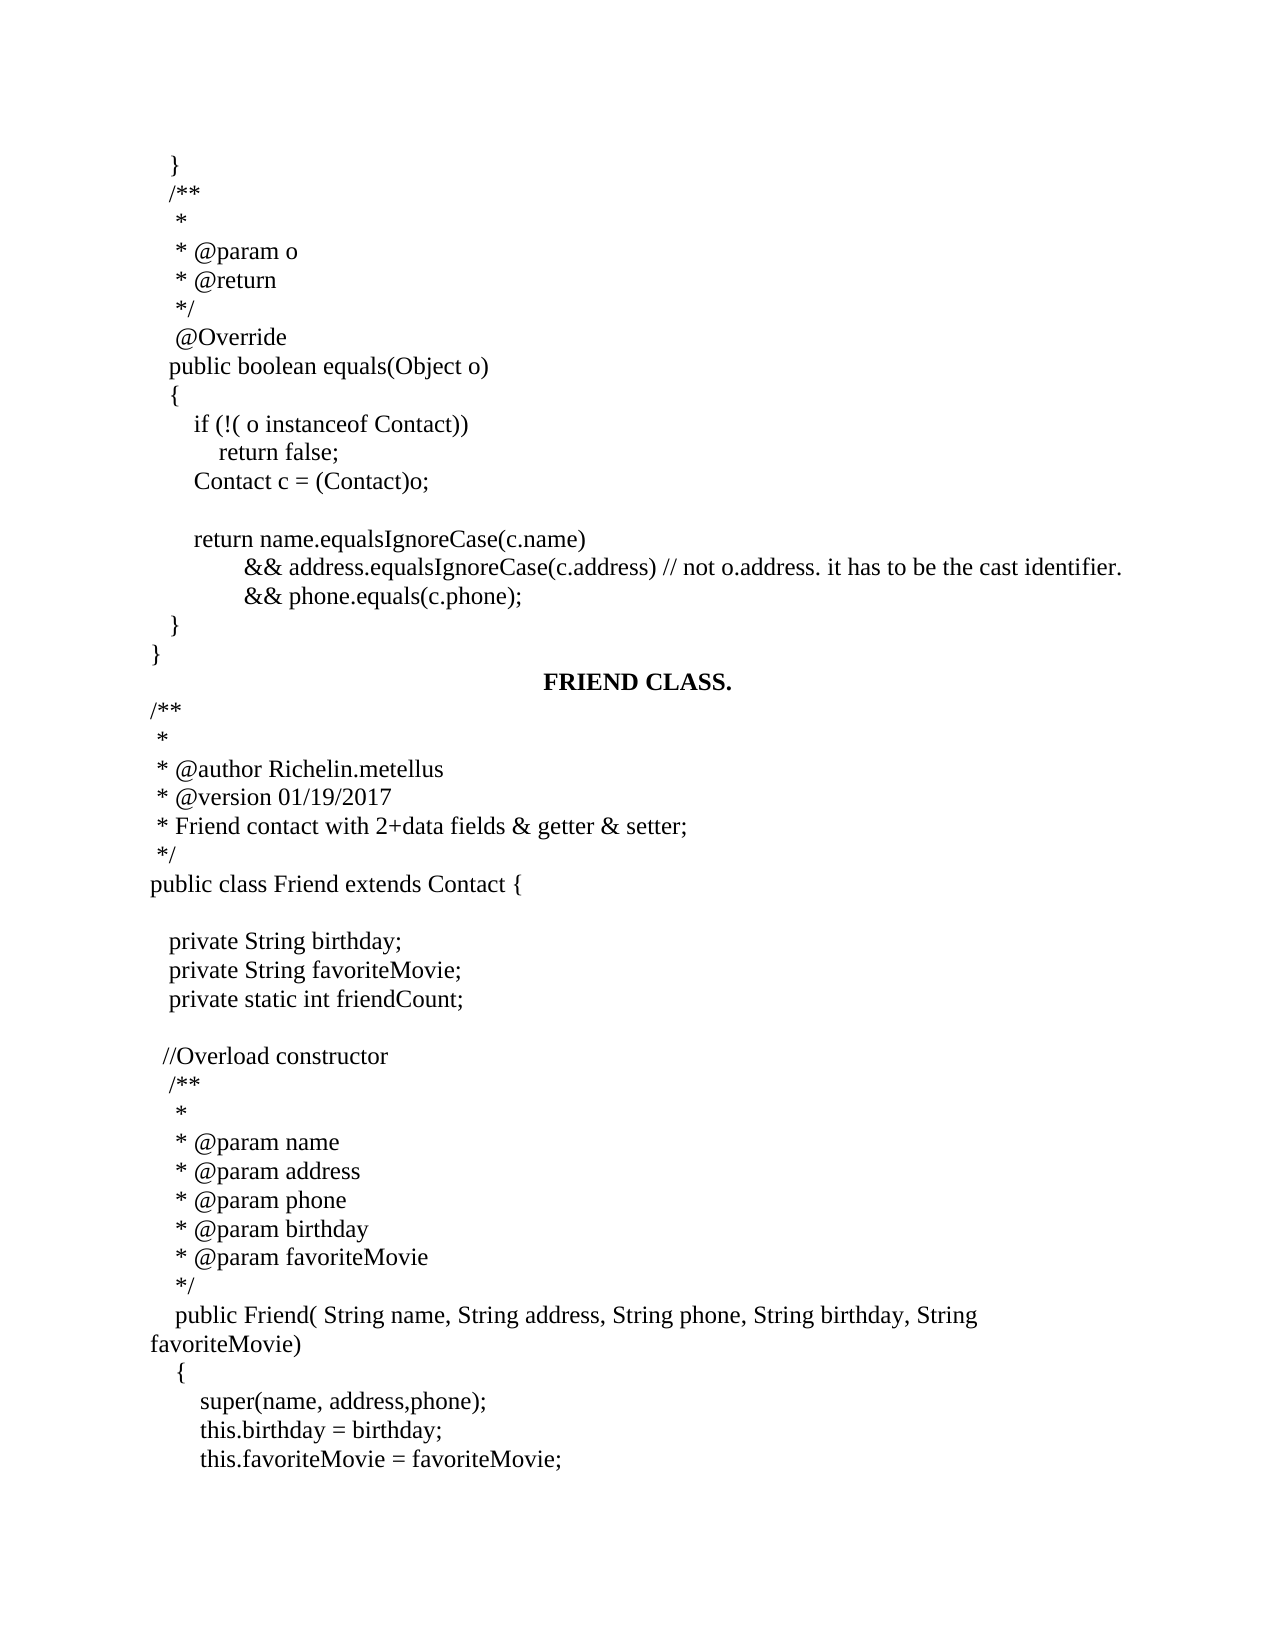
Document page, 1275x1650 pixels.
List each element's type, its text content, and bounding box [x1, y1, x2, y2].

text { [150, 1357, 1125, 1386]
text private String birthday; [150, 926, 1125, 955]
text * Friend contact with 2+data fields & getter & setter; [150, 811, 1125, 840]
text */ [150, 1271, 1125, 1300]
text @Override [150, 322, 1125, 351]
text FRIEND CLASS. [150, 667, 1125, 696]
text */ [150, 294, 1125, 322]
text * @param phone [150, 1185, 1125, 1214]
text * @author Richelin.metellus [150, 754, 1125, 782]
text } [150, 639, 1125, 667]
text * @version 01/19/2017 [150, 782, 1125, 811]
text * @param o [150, 236, 1125, 265]
text && address.equalsIgnoreCase(c.address) // not o.address. it has to be the cast identifier. [150, 552, 1125, 581]
text /** [150, 696, 1125, 725]
text */ [150, 840, 1125, 869]
text return false; [150, 437, 1125, 466]
text } [150, 150, 1125, 179]
text if (!( o instanceof Contact)) [150, 409, 1125, 437]
text * @param favoriteMovie [150, 1242, 1125, 1271]
text * [150, 1099, 1125, 1127]
text public Friend( String name, String address, String phone, String birthday, String favoriteMovie) [150, 1300, 1125, 1357]
text private String favoriteMovie; [150, 955, 1125, 984]
text * @param birthday [150, 1214, 1125, 1242]
text * @param name [150, 1127, 1125, 1156]
text * @return [150, 265, 1125, 294]
text //Overload constructor [150, 1041, 1125, 1070]
text { [150, 380, 1125, 409]
text /** [150, 1070, 1125, 1099]
text } [150, 610, 1125, 639]
text * [150, 207, 1125, 236]
text /** [150, 179, 1125, 207]
text super(name, address,phone); [150, 1386, 1125, 1415]
text Contact c = (Contact)o; [150, 466, 1125, 495]
text this.favoriteMovie = favoriteMovie; [150, 1444, 1125, 1472]
text this.birthday = birthday; [150, 1415, 1125, 1444]
text * @param address [150, 1156, 1125, 1185]
text && phone.equals(c.phone); [150, 581, 1125, 610]
text return name.equalsIgnoreCase(c.name) [150, 524, 1125, 552]
text public boolean equals(Object o) [150, 351, 1125, 380]
text private static int friendCount; [150, 984, 1125, 1012]
text public class Friend extends Contact { [150, 869, 1125, 897]
text * [150, 725, 1125, 754]
